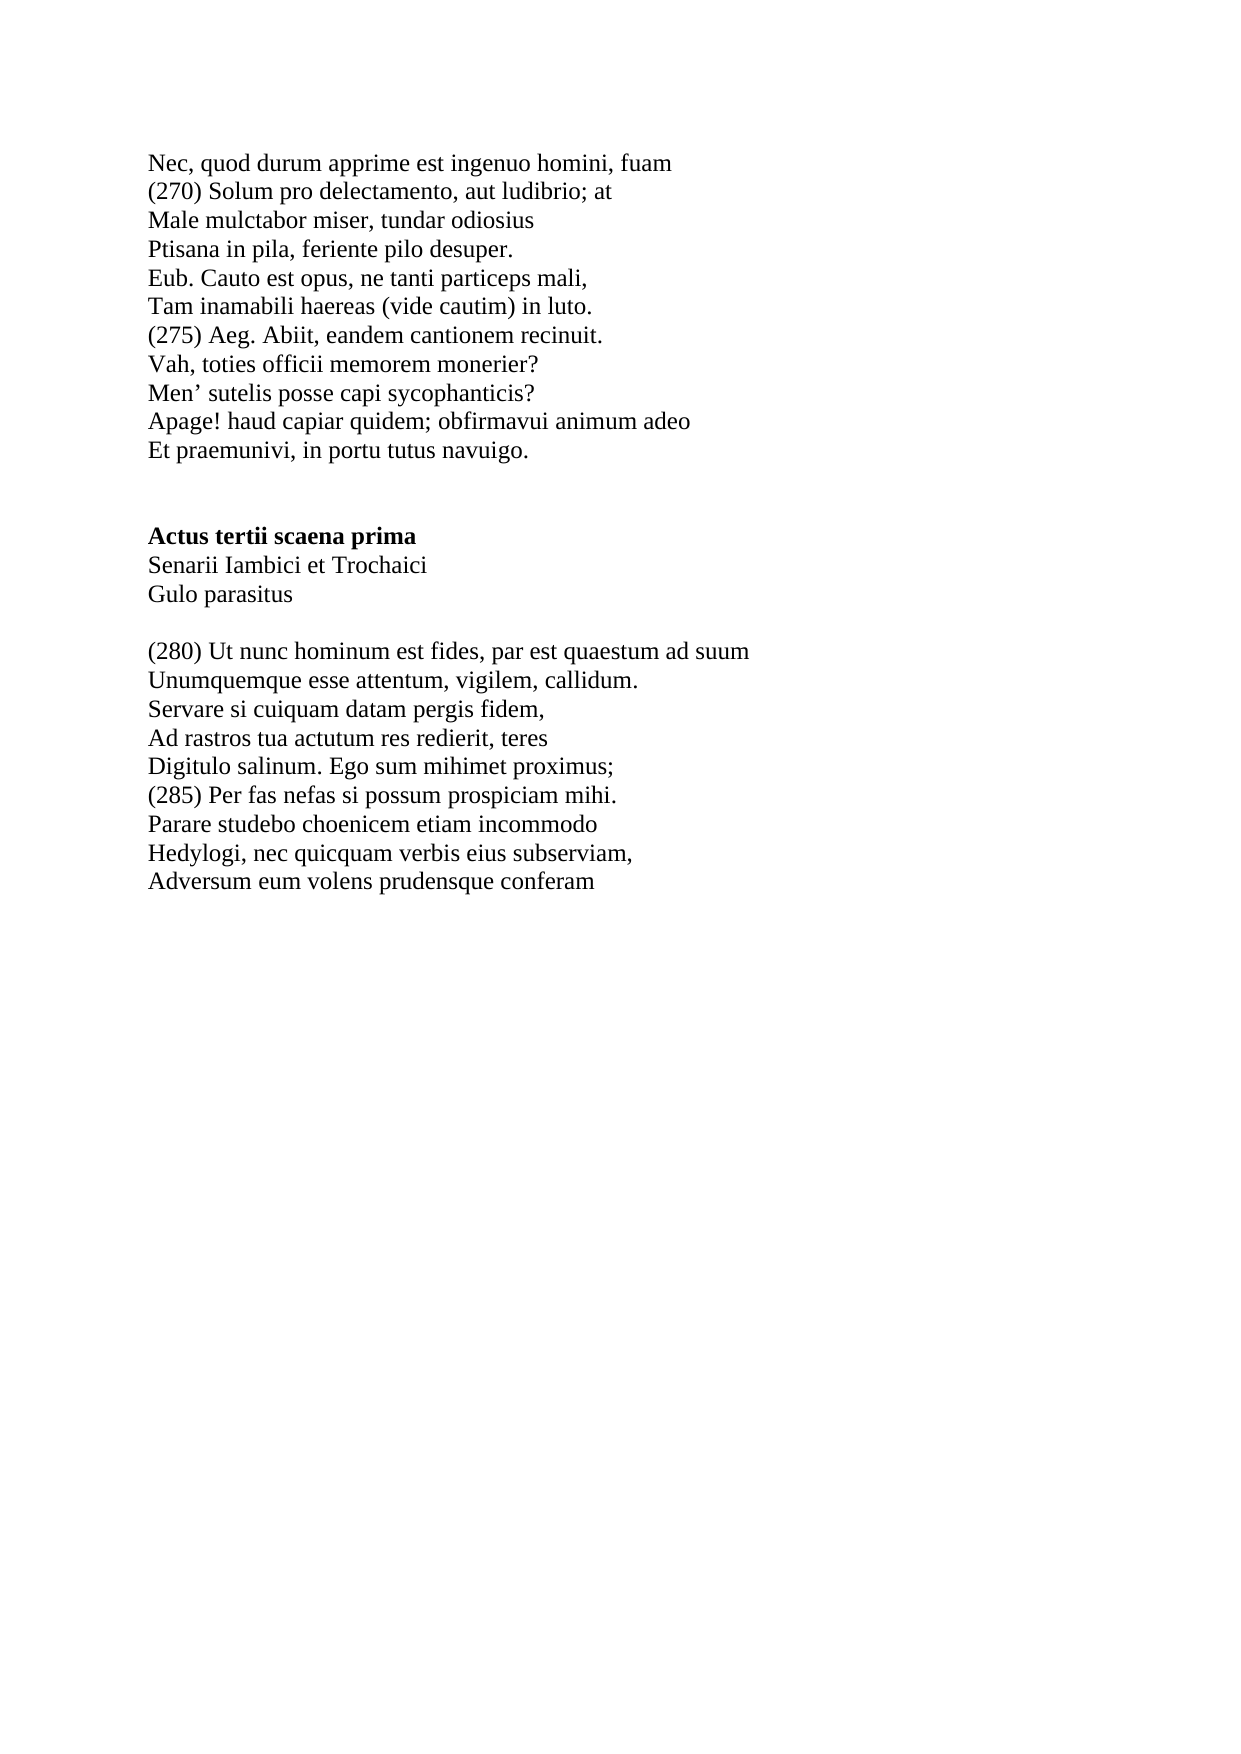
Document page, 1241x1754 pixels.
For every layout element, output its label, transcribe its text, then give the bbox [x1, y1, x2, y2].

text Eub. Cauto est opus, ne tanti particeps mali, [148, 263, 1093, 291]
text Parare studebo choenicem etiam incommodo [148, 809, 1093, 838]
text Adversum eum volens prudensque conferam [148, 866, 1093, 895]
text Men’ sutelis posse capi sycophanticis? [148, 378, 1093, 406]
text Senarii Iambici et Trochaici [148, 550, 1093, 579]
text Digitulo salinum. Ego sum mihimet proximus; [148, 751, 1093, 780]
text Hedylogi, nec quicquam verbis eius subserviam, [148, 838, 1093, 866]
text (285) Per fas nefas si possum prospiciam mihi. [148, 780, 1093, 809]
text Apage! haud capiar quidem; obfirmavui animum adeo [148, 406, 1093, 435]
text Ad rastros tua actutum res redierit, teres [148, 723, 1093, 751]
text (280) Ut nunc hominum est fides, par est quaestum ad suum [148, 636, 1093, 665]
text Vah, toties officii memorem monerier? [148, 349, 1093, 378]
text Actus tertii scaena prima [148, 521, 1093, 550]
text Gulo parasitus [148, 579, 1093, 608]
text Male mulctabor miser, tundar odiosius [148, 205, 1093, 234]
text Unumquemque esse attentum, vigilem, callidum. [148, 665, 1093, 694]
text Et praemunivi, in portu tutus navuigo. [148, 435, 1093, 464]
text Servare si cuiquam datam pergis fidem, [148, 694, 1093, 723]
text Ptisana in pila, feriente pilo desuper. [148, 234, 1093, 263]
text (270) Solum pro delectamento, aut ludibrio; at [148, 176, 1093, 205]
text Nec, quod durum apprime est ingenuo homini, fuam [148, 148, 1093, 176]
text Tam inamabili haereas (vide cautim) in luto. [148, 291, 1093, 320]
text (275) Aeg. Abiit, eandem cantionem recinuit. [148, 320, 1093, 349]
